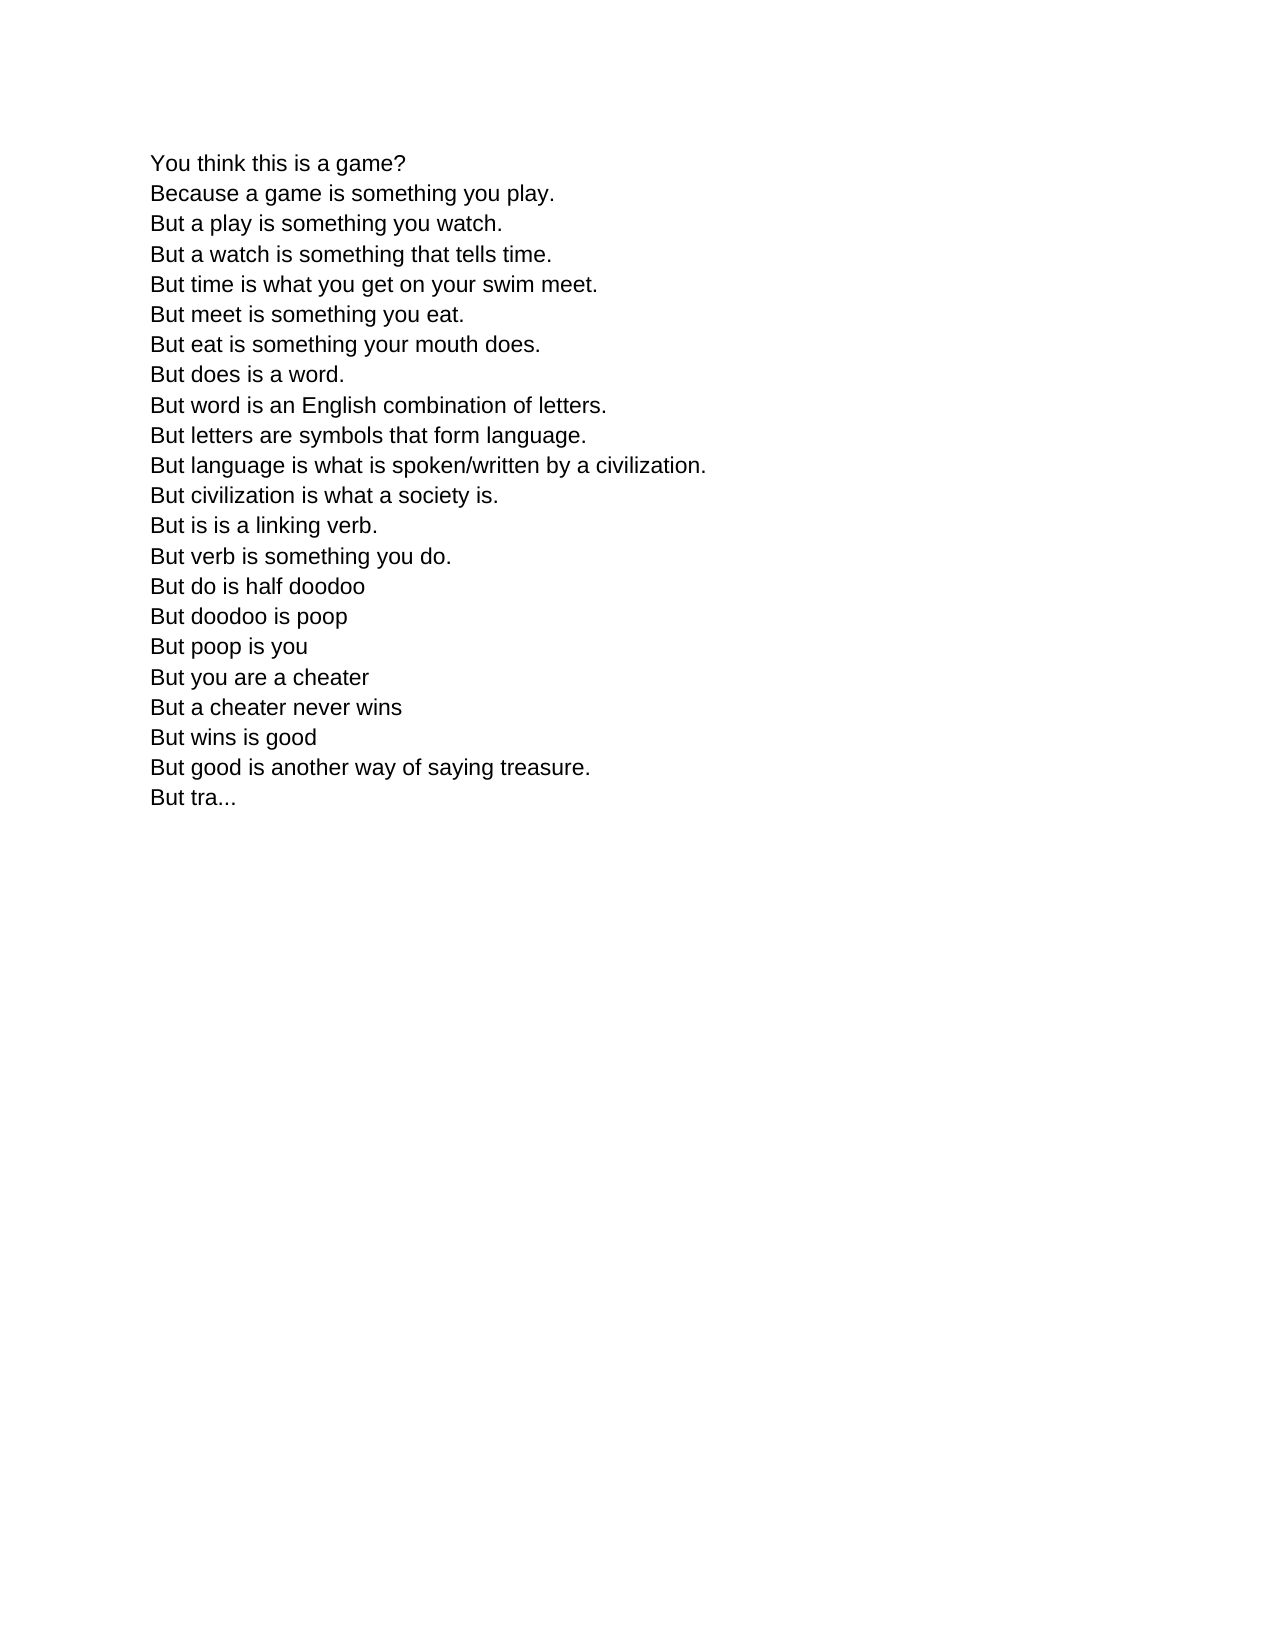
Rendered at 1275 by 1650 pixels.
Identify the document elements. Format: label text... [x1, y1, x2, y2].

text But good is another way of saying treasure. [150, 754, 1125, 781]
text But do is half doodoo [150, 573, 1125, 599]
text But a watch is something that tells time. [150, 241, 1125, 267]
text But does is a word. [150, 361, 1125, 388]
text But doodoo is poop [150, 603, 1125, 629]
text But letters are symbols that form language. [150, 422, 1125, 448]
text But tra... [150, 784, 1125, 811]
text But poop is you [150, 633, 1125, 660]
text But meet is something you eat. [150, 301, 1125, 327]
text But language is what is spoken/written by a civilization. [150, 452, 1125, 478]
text But a cheater never wins [150, 694, 1125, 720]
text Because a game is something you play. [150, 180, 1125, 207]
text But civilization is what a society is. [150, 482, 1125, 509]
text But eat is something your mouth does. [150, 331, 1125, 358]
text But wins is good [150, 724, 1125, 750]
text But a play is something you watch. [150, 210, 1125, 237]
text But verb is something you do. [150, 543, 1125, 569]
text But you are a cheater [150, 663, 1125, 690]
text You think this is a game? [150, 150, 1125, 176]
text But word is an English combination of letters. [150, 392, 1125, 418]
text But is is a linking verb. [150, 512, 1125, 539]
text But time is what you get on your swim meet. [150, 271, 1125, 297]
